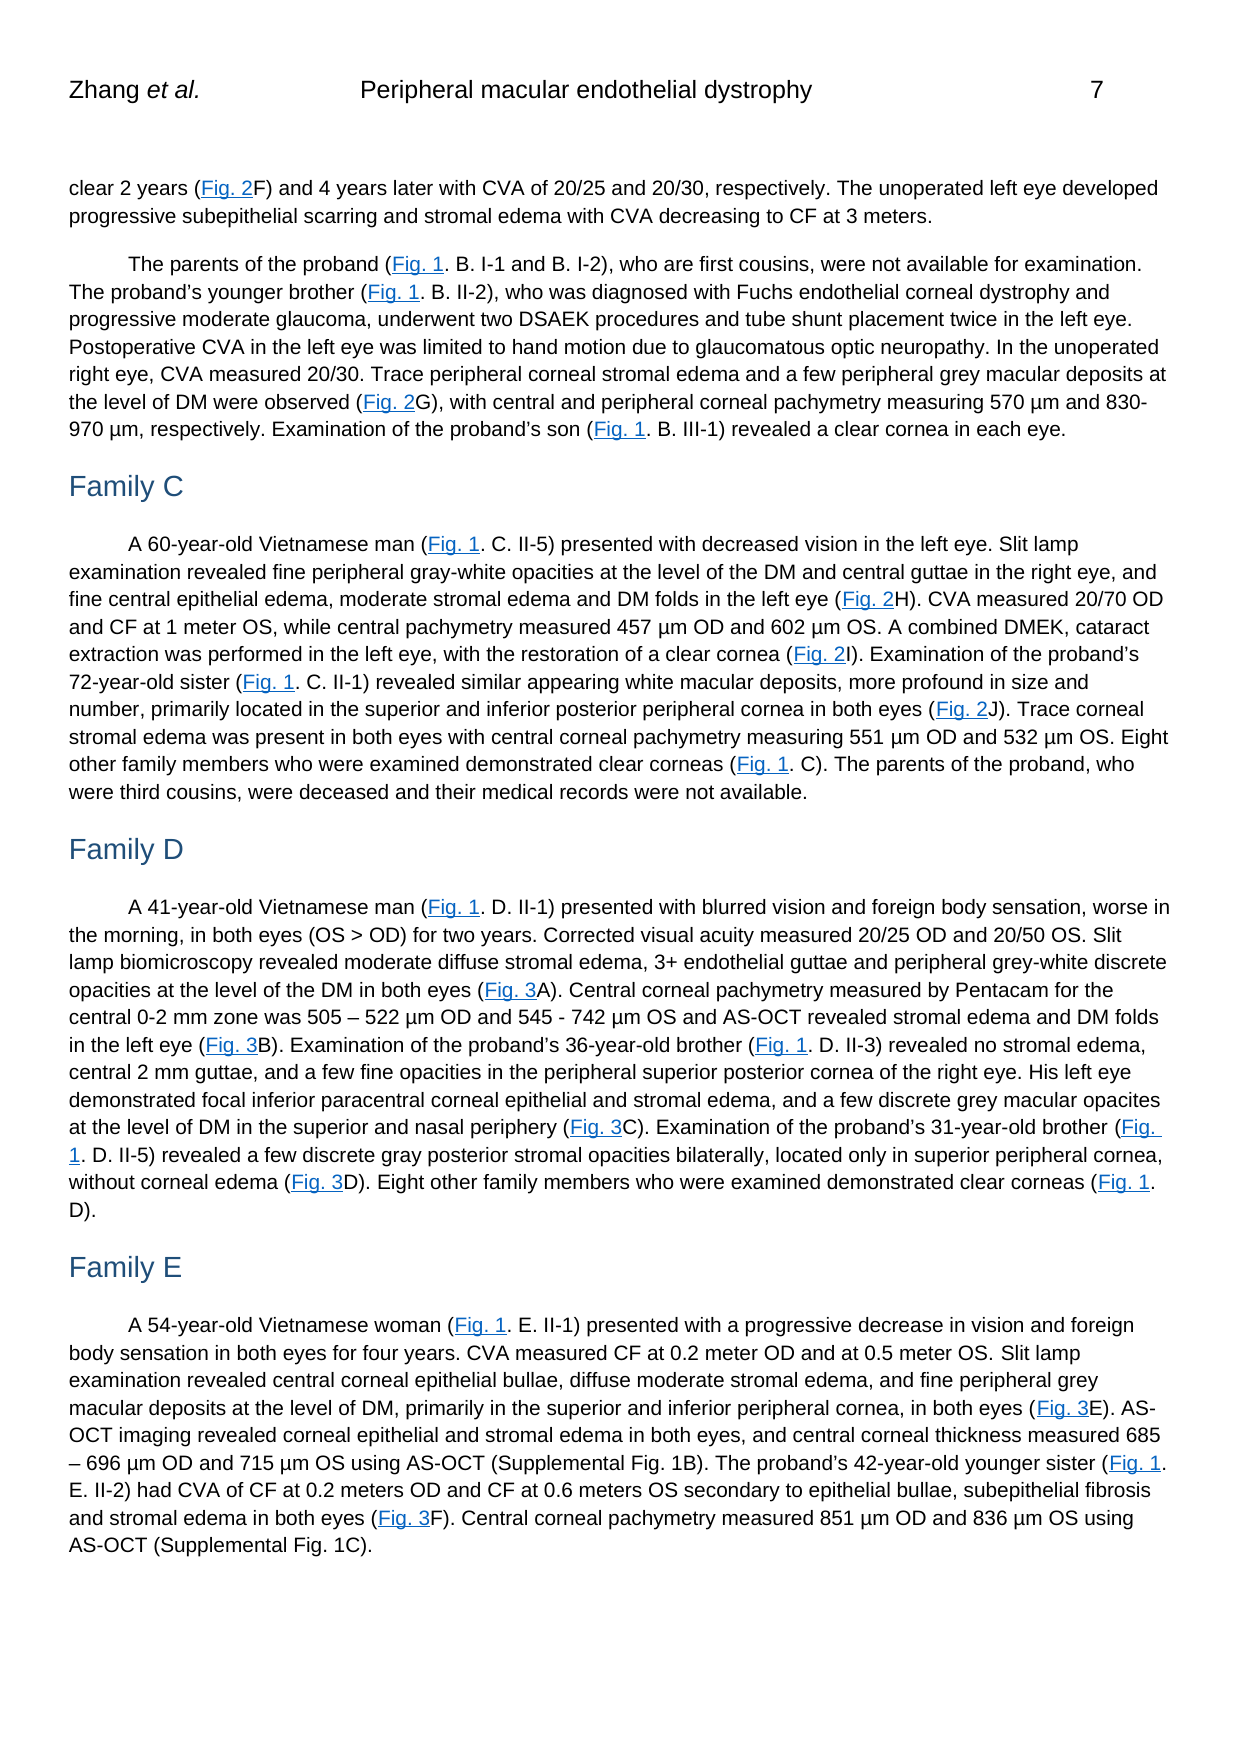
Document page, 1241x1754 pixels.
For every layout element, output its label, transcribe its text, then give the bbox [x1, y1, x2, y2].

text A 41-year-old Vietnamese man (Fig. 1. D. II-1) presented with blurred vision and foreign body sensation, worse in the morning, in both eyes (OS > OD) for two years. Corrected visual acuity measured 20/25 OD and 20/50 OS. Slit lamp biomicroscopy revealed moderate diffuse stromal edema, 3+ endothelial guttae and peripheral grey-white discrete opacities at the level of the DM in both eyes (Fig. 3A). Central corneal pachymetry measured by Pentacam for the central 0-2 mm zone was 505 – 522 µm OD and 545 - 742 µm OS and AS-OCT revealed stromal edema and DM folds in the left eye (Fig. 3B). Examination of the proband’s 36-year-old brother (Fig. 1. D. II-3) revealed no stromal edema, central 2 mm guttae, and a few fine opacities in the peripheral superior posterior cornea of the right eye. His left eye demonstrated focal inferior paracentral corneal epithelial and stromal edema, and a few discrete grey macular opacites at the level of DM in the superior and nasal periphery (Fig. 3C). Examination of the proband’s 31-year-old brother (Fig. 1. D. II-5) revealed a few discrete gray posterior stromal opacities bilaterally, located only in superior peripheral cornea, without corneal edema (Fig. 3D). Eight other family members who were examined demonstrated clear corneas (Fig. 1. D). [69, 895, 1171, 1222]
text Family C [69, 469, 1171, 503]
text A 54-year-old Vietnamese woman (Fig. 1. E. II-1) presented with a progressive decrease in vision and foreign body sensation in both eyes for four years. CVA measured CF at 0.2 meter OD and at 0.5 meter OS. Slit lamp examination revealed central corneal epithelial bullae, diffuse moderate stromal edema, and fine peripheral grey macular deposits at the level of DM, primarily in the superior and inferior peripheral cornea, in both eyes (Fig. 3E). AS-OCT imaging revealed corneal epithelial and stromal edema in both eyes, and central corneal thickness measured 685 – 696 µm OD and 715 µm OS using AS-OCT (Supplemental Fig. 1B). The proband’s 42-year-old younger sister (Fig. 1. E. II-2) had CVA of CF at 0.2 meters OD and CF at 0.6 meters OS secondary to epithelial bullae, subepithelial fibrosis and stromal edema in both eyes (Fig. 3F). Central corneal pachymetry measured 851 µm OD and 836 µm OS using AS-OCT (Supplemental Fig. 1C). [69, 1313, 1171, 1557]
text Family E [69, 1250, 1171, 1284]
text A 60-year-old Vietnamese man (Fig. 1. C. II-5) presented with decreased vision in the left eye. Slit lamp examination revealed fine peripheral gray-white opacities at the level of the DM and central guttae in the right eye, and fine central epithelial edema, moderate stromal edema and DM folds in the left eye (Fig. 2H). CVA measured 20/70 OD and CF at 1 meter OS, while central pachymetry measured 457 µm OD and 602 µm OS. A combined DMEK, cataract extraction was performed in the left eye, with the restoration of a clear cornea (Fig. 2I). Examination of the proband’s 72-year-old sister (Fig. 1. C. II-1) revealed similar appearing white macular deposits, more profound in size and number, primarily located in the superior and inferior posterior peripheral cornea in both eyes (Fig. 2J). Trace corneal stromal edema was present in both eyes with central corneal pachymetry measuring 551 µm OD and 532 µm OS. Eight other family members who were examined demonstrated clear corneas (Fig. 1. C). The parents of the proband, who were third cousins, were deceased and their medical records were not available. [69, 532, 1171, 804]
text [69, 176, 1171, 228]
text The parents of the proband (Fig. 1. B. I-1 and B. I-2), who are first cousins, were not available for examination. The proband’s younger brother (Fig. 1. B. II-2), who was diagnosed with Fuchs endothelial corneal dystrophy and progressive moderate glaucoma, underwent two DSAEK procedures and tube shunt placement twice in the left eye. Postoperative CVA in the left eye was limited to hand motion due to glaucomatous optic neuropathy. In the unoperated right eye, CVA measured 20/30. Trace peripheral corneal stromal edema and a few peripheral grey macular deposits at the level of DM were observed (Fig. 2G), with central and peripheral corneal pachymetry measuring 570 µm and 830-970 µm, respectively. Examination of the proband’s son (Fig. 1. B. III-1) revealed a clear cornea in each eye. [69, 252, 1171, 441]
text Family D [69, 832, 1171, 866]
